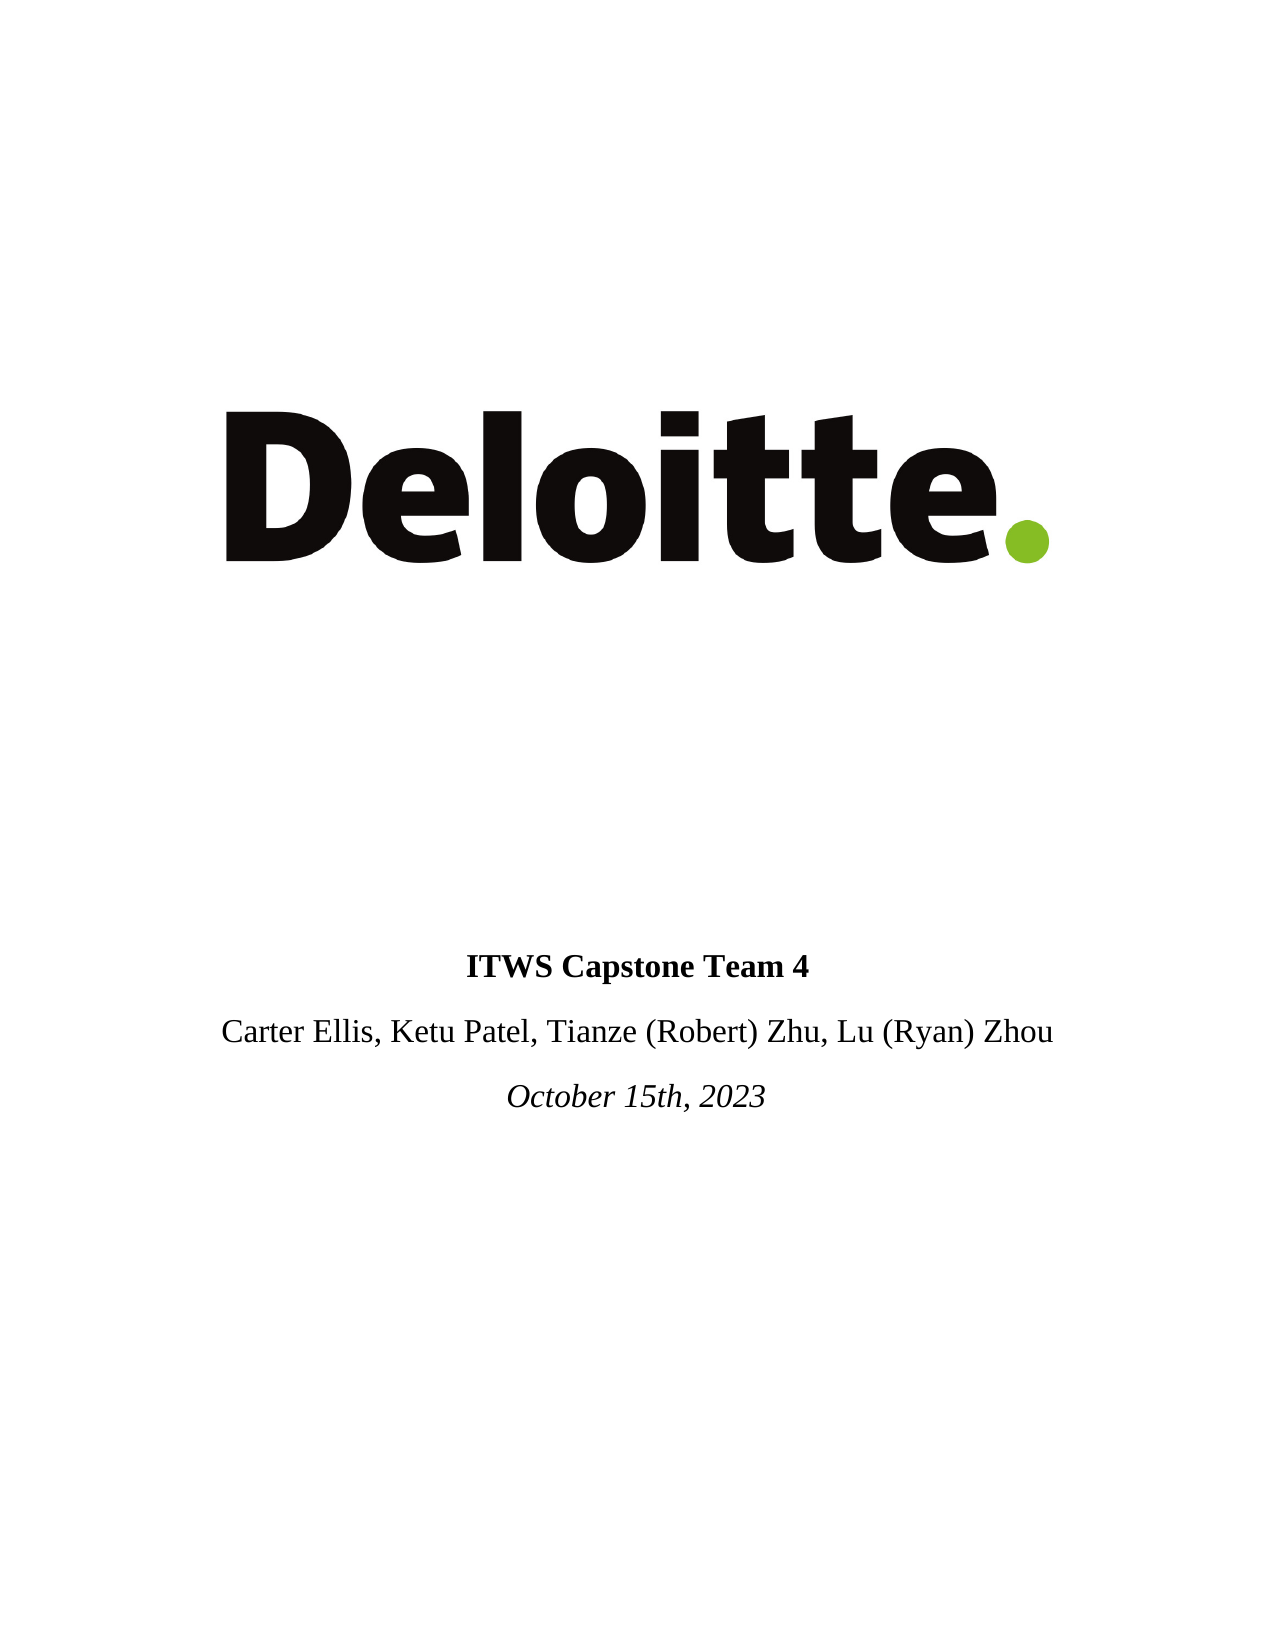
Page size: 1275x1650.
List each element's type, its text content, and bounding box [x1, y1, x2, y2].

picture [159, 150, 1116, 825]
text October 15th, 2023 [150, 1076, 1125, 1114]
text Carter Ellis, Ketu Patel, Tianze (Robert) Zhu, Lu (Ryan) Zhou [150, 1011, 1125, 1050]
text ITWS Capstone Team 4 [150, 946, 1125, 985]
